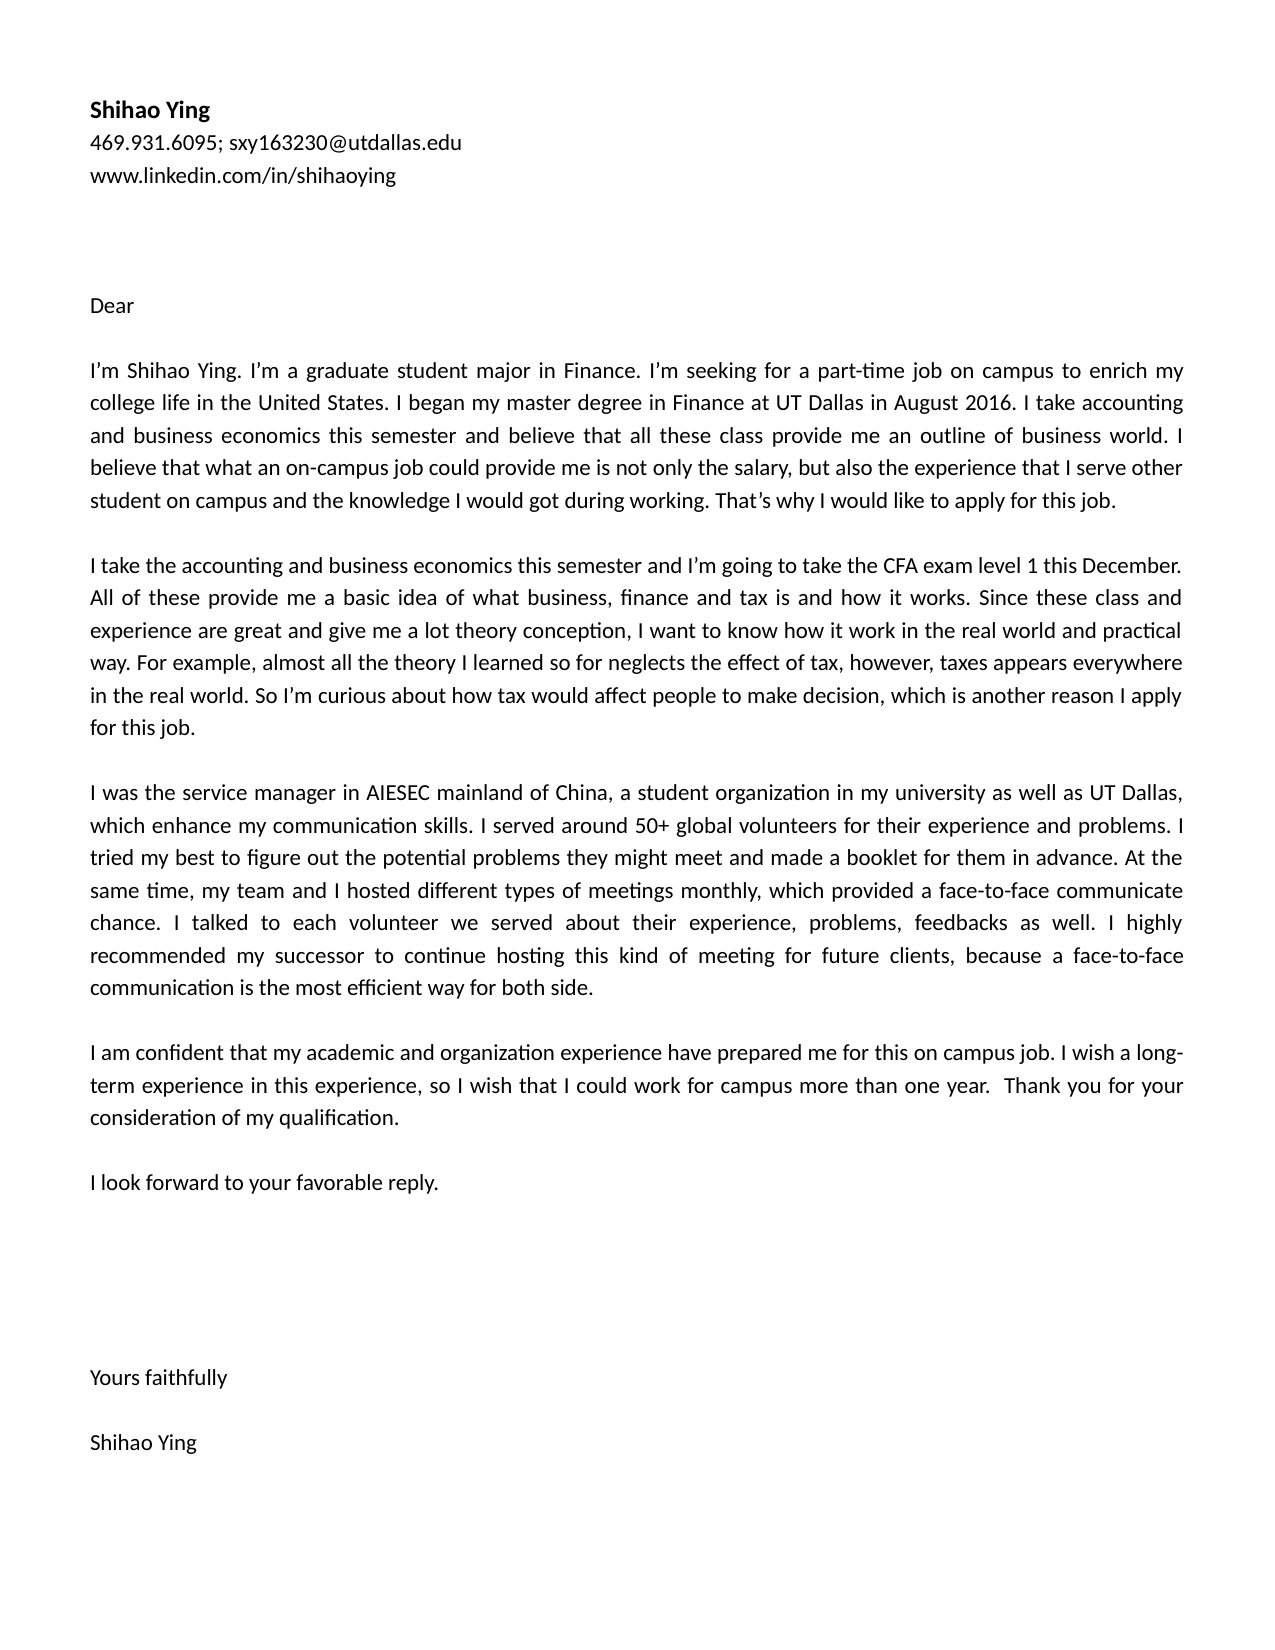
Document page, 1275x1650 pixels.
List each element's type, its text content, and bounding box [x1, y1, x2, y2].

text Dear [90, 289, 1185, 321]
text Shihao Ying [90, 94, 1185, 126]
text www.linkedin.com/in/shihaoying [90, 159, 1185, 191]
text Shihao Ying [90, 1426, 1185, 1459]
text I was the service manager in AIESEC mainland of China, a student organization in my university as well as UT Dallas, which enhance my communication skills. I served around 50+ global volunteers for their experience and problems. I tried my best to figure out the potential problems they might meet and made a booklet for them in advance. At the same time, my team and I hosted different types of meetings monthly, which provided a face-to-face communicate chance. I talked to each volunteer we served about their experience, problems, feedbacks as well. I highly recommended my successor to continue hosting this kind of meeting for future clients, because a face-to-face communication is the most efficient way for both side. [90, 776, 1185, 1004]
text I am confident that my academic and organization experience have prepared me for this on campus job. I wish a long-term experience in this experience, so I wish that I could work for campus more than one year. Thank you for your consideration of my qualification. [90, 1036, 1185, 1134]
text I look forward to your favorable reply. [90, 1166, 1185, 1199]
text Yours faithfully [90, 1361, 1185, 1394]
text I’m Shihao Ying. I’m a graduate student major in Finance. I’m seeking for a part-time job on campus to enrich my college life in the United States. I began my master degree in Finance at UT Dallas in August 2016. I take accounting and business economics this semester and believe that all these class provide me an outline of business world. I believe that what an on-campus job could provide me is not only the salary, but also the experience that I serve other student on campus and the knowledge I would got during working. That’s why I would like to apply for this job. [90, 354, 1185, 516]
text 469.931.6095; sxy163230@utdallas.edu [90, 126, 1185, 159]
text I take the accounting and business economics this semester and I’m going to take the CFA exam level 1 this December. All of these provide me a basic idea of what business, finance and tax is and how it works. Since these class and experience are great and give me a lot theory conception, I want to know how it work in the real world and practical way. For example, almost all the theory I learned so for neglects the effect of tax, however, taxes appears everywhere in the real world. So I’m curious about how tax would affect people to make decision, which is another reason I apply for this job. [90, 549, 1185, 744]
